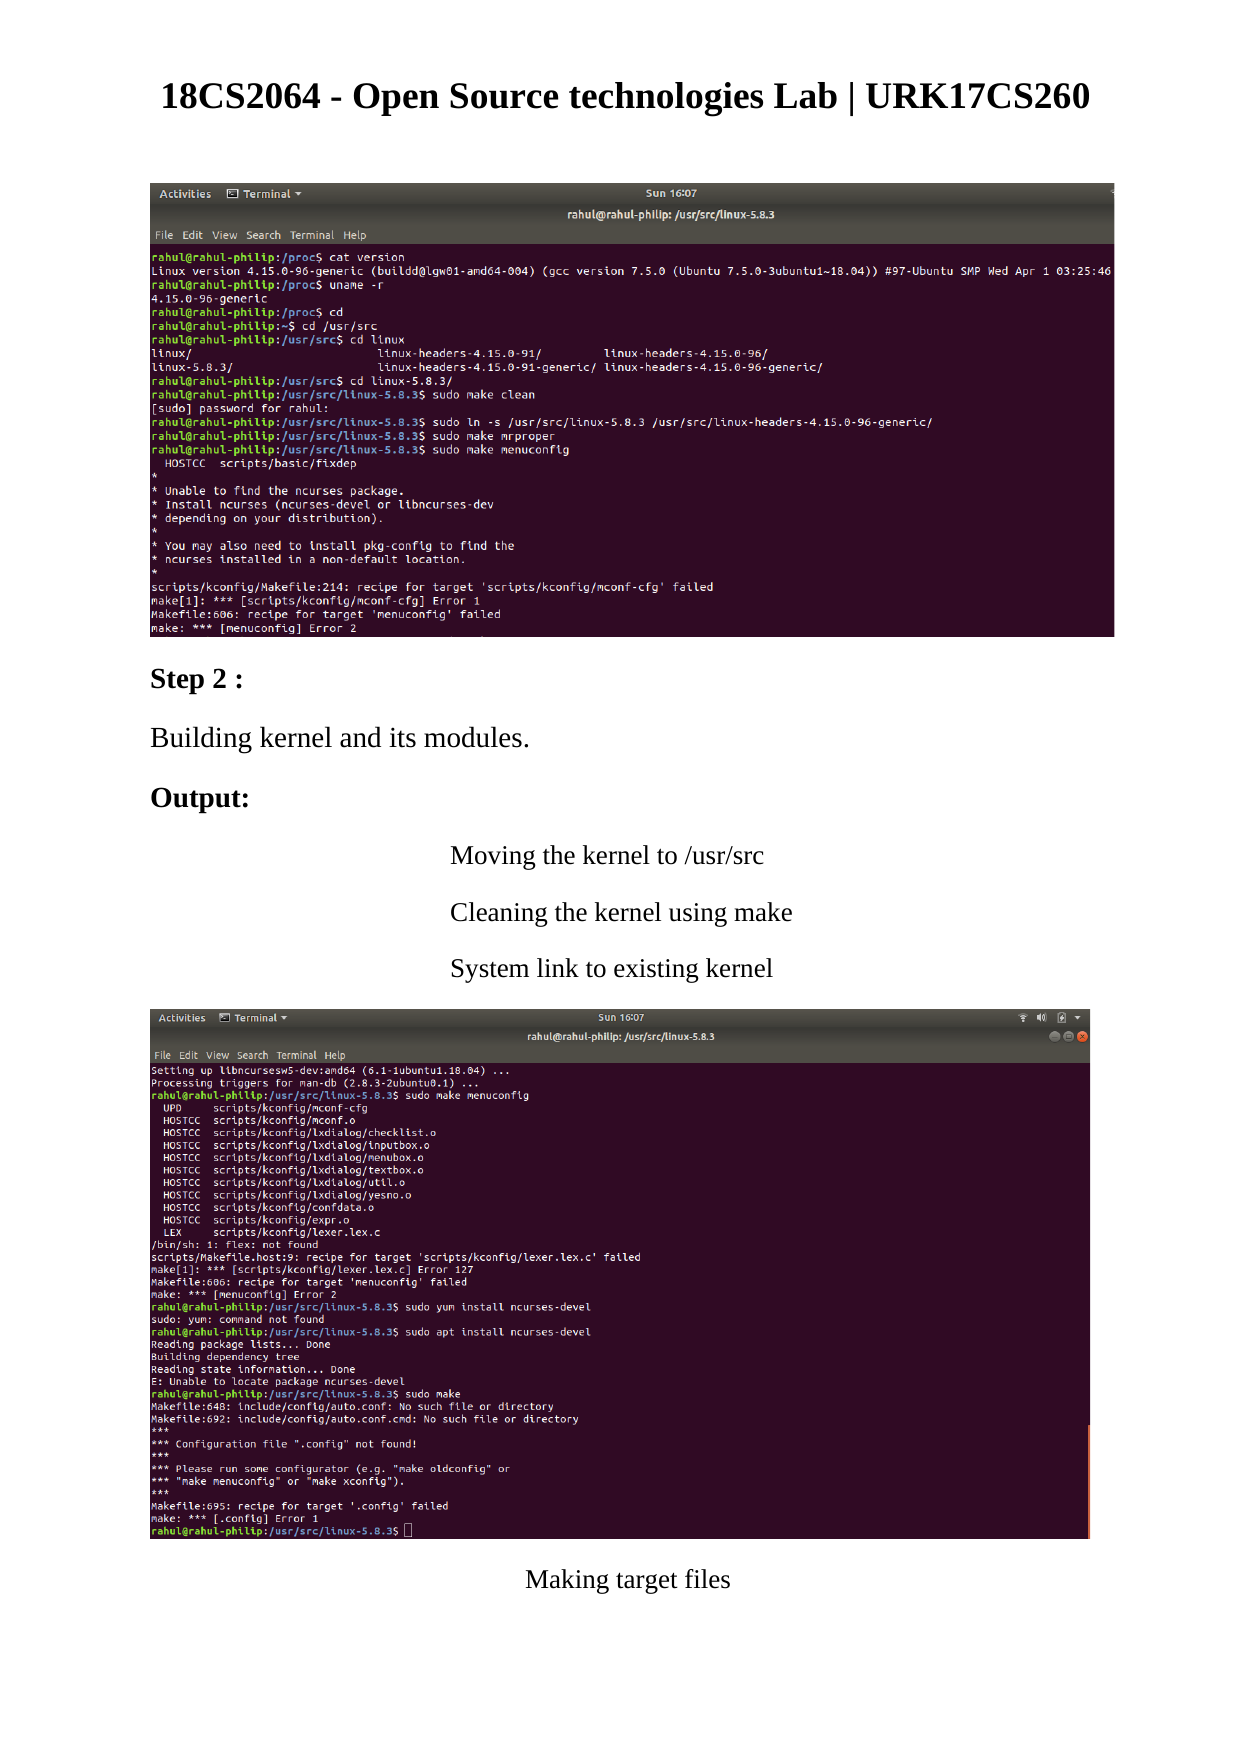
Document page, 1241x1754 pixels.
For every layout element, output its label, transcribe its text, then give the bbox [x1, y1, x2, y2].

text Output: [150, 780, 1090, 813]
text Step 2 : [150, 661, 1090, 695]
text Moving the kernel to /usr/src [375, 839, 1090, 871]
text Cleaning the kernel using make [375, 896, 1090, 927]
text Making target files [450, 1563, 1090, 1594]
picture [150, 1009, 1091, 1539]
picture [150, 183, 1115, 637]
text Building kernel and its modules. [150, 721, 1090, 754]
text System link to existing kernel [375, 952, 1090, 984]
